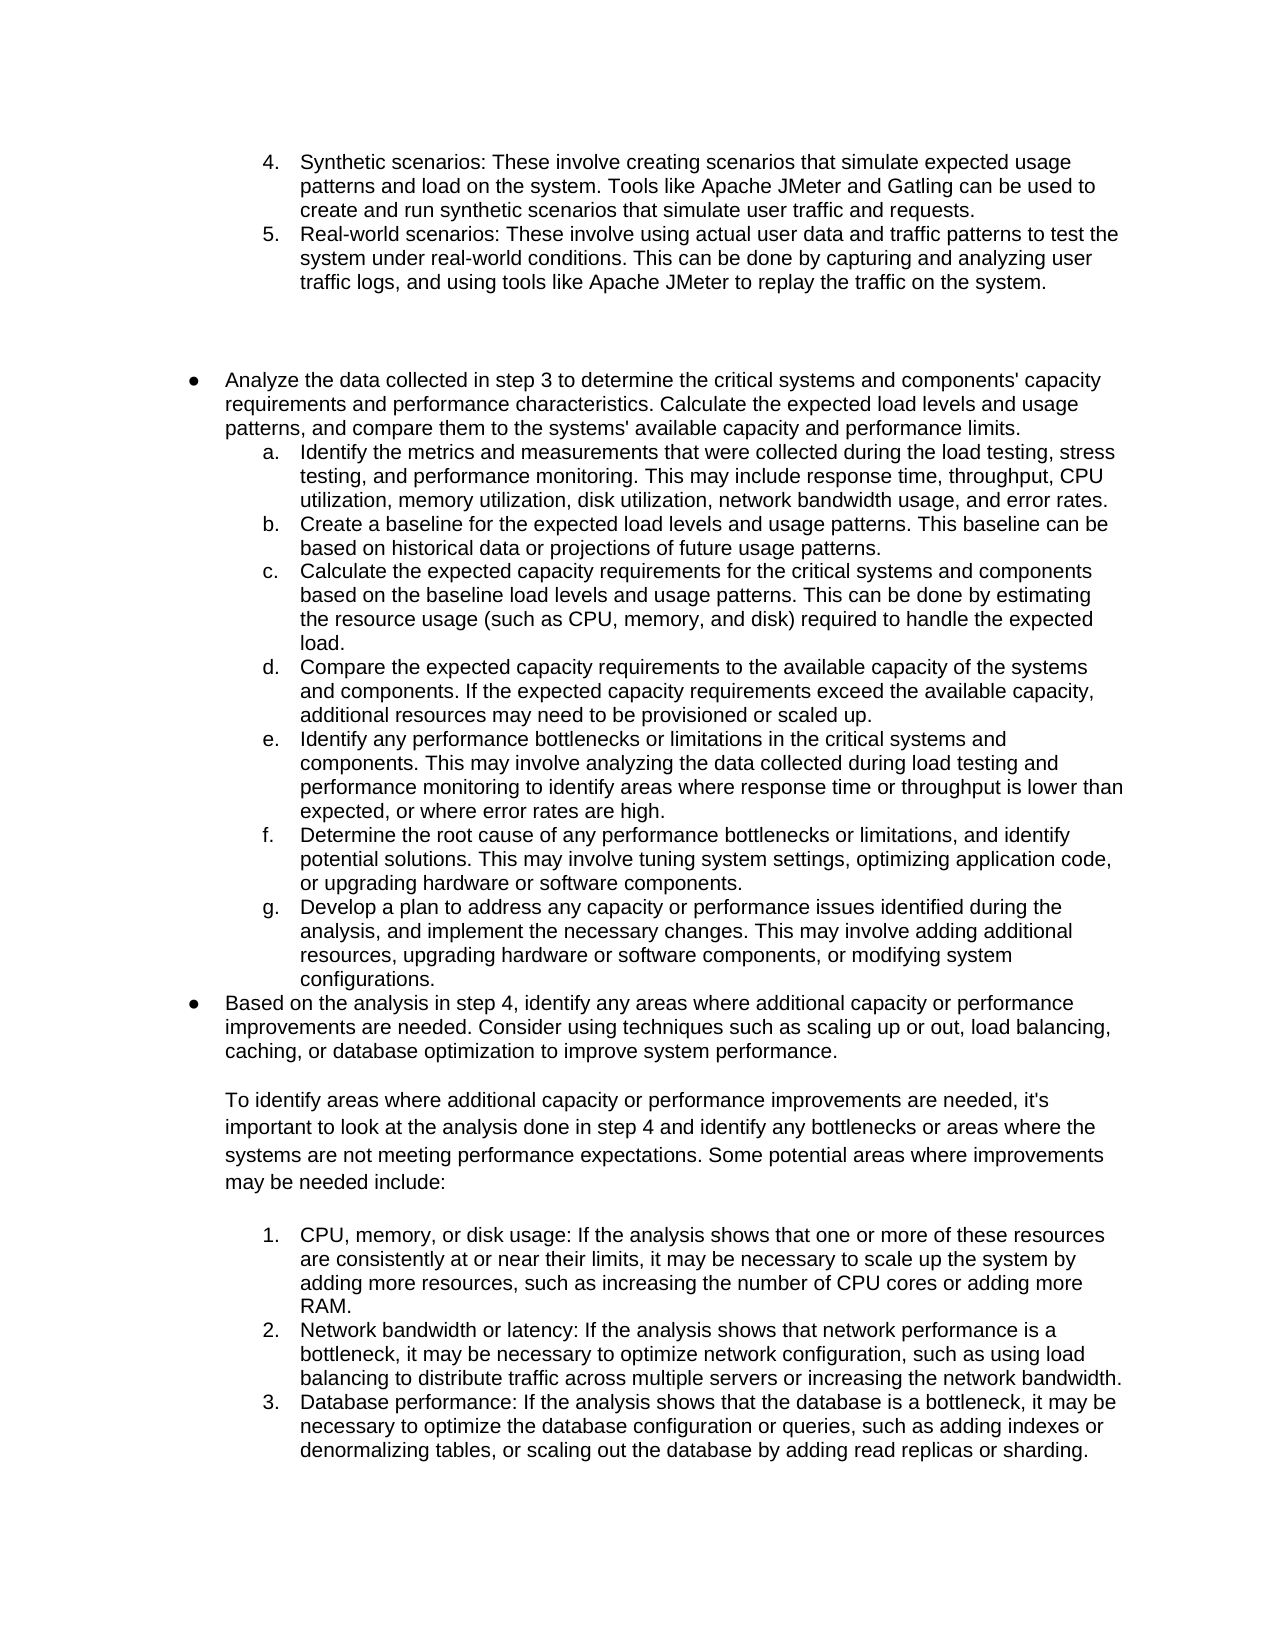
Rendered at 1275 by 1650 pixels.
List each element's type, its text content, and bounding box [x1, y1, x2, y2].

text To identify areas where additional capacity or performance improvements are needed, it's important to look at the analysis done in step 4 and identify any bottlenecks or areas where the systems are not meeting performance expectations. Some potential areas where improvements may be needed include: [225, 1087, 1125, 1194]
list Real-world scenarios: These involve using actual user data and traffic patterns to test the system under real-world conditions. This can be done by capturing and analyzing user traffic logs, and using tools like Apache JMeter to replay the traffic on the system. [262, 222, 1125, 294]
list Based on the analysis in step 4, identify any areas where additional capacity or performance improvements are needed. Consider using techniques such as scaling up or out, load balancing, caching, or database optimization to improve system performance. [187, 991, 1125, 1062]
list Network bandwidth or latency: If the analysis shows that network performance is a bottleneck, it may be necessary to optimize network configuration, such as using load balancing to distribute traffic across multiple servers or increasing the network bandwidth. [262, 1318, 1125, 1390]
list Calculate the expected capacity requirements for the critical systems and components based on the baseline load levels and usage patterns. This can be done by estimating the resource usage (such as CPU, memory, and disk) required to handle the expected load. [262, 559, 1125, 655]
list Determine the root cause of any performance bottlenecks or limitations, and identify potential solutions. This may involve tuning system settings, optimizing application code, or upgrading hardware or software components. [262, 823, 1125, 895]
list Identify any performance bottlenecks or limitations in the critical systems and components. This may involve analyzing the data collected during load testing and performance monitoring to identify areas where response time or throughput is lower than expected, or where error rates are high. [262, 727, 1125, 823]
list Create a baseline for the expected load levels and usage patterns. This baseline can be based on historical data or projections of future usage patterns. [262, 511, 1125, 559]
list Synthetic scenarios: These involve creating scenarios that simulate expected usage patterns and load on the system. Tools like Apache JMeter and Gatling can be used to create and run synthetic scenarios that simulate user traffic and requests. [262, 150, 1125, 222]
list Develop a plan to address any capacity or performance issues identified during the analysis, and implement the necessary changes. This may involve adding additional resources, upgrading hardware or software components, or modifying system configurations. [262, 895, 1125, 991]
list Analyze the data collected in step 3 to determine the critical systems and components' capacity requirements and performance characteristics. Calculate the expected load levels and usage patterns, and compare them to the systems' available capacity and performance limits. [187, 368, 1125, 439]
list Database performance: If the analysis shows that the database is a bottleneck, it may be necessary to optimize the database configuration or queries, such as adding indexes or denormalizing tables, or scaling out the database by adding read replicas or sharding. [262, 1390, 1125, 1462]
list CPU, memory, or disk usage: If the analysis shows that one or more of these resources are consistently at or near their limits, it may be necessary to scale up the system by adding more resources, such as increasing the number of CPU cores or adding more RAM. [262, 1222, 1125, 1318]
list Compare the expected capacity requirements to the available capacity of the systems and components. If the expected capacity requirements exceed the available capacity, additional resources may need to be provisioned or scaled up. [262, 655, 1125, 727]
list Identify the metrics and measurements that were collected during the load testing, stress testing, and performance monitoring. This may include response time, throughput, CPU utilization, memory utilization, disk utilization, network bandwidth usage, and error rates. [262, 439, 1125, 511]
